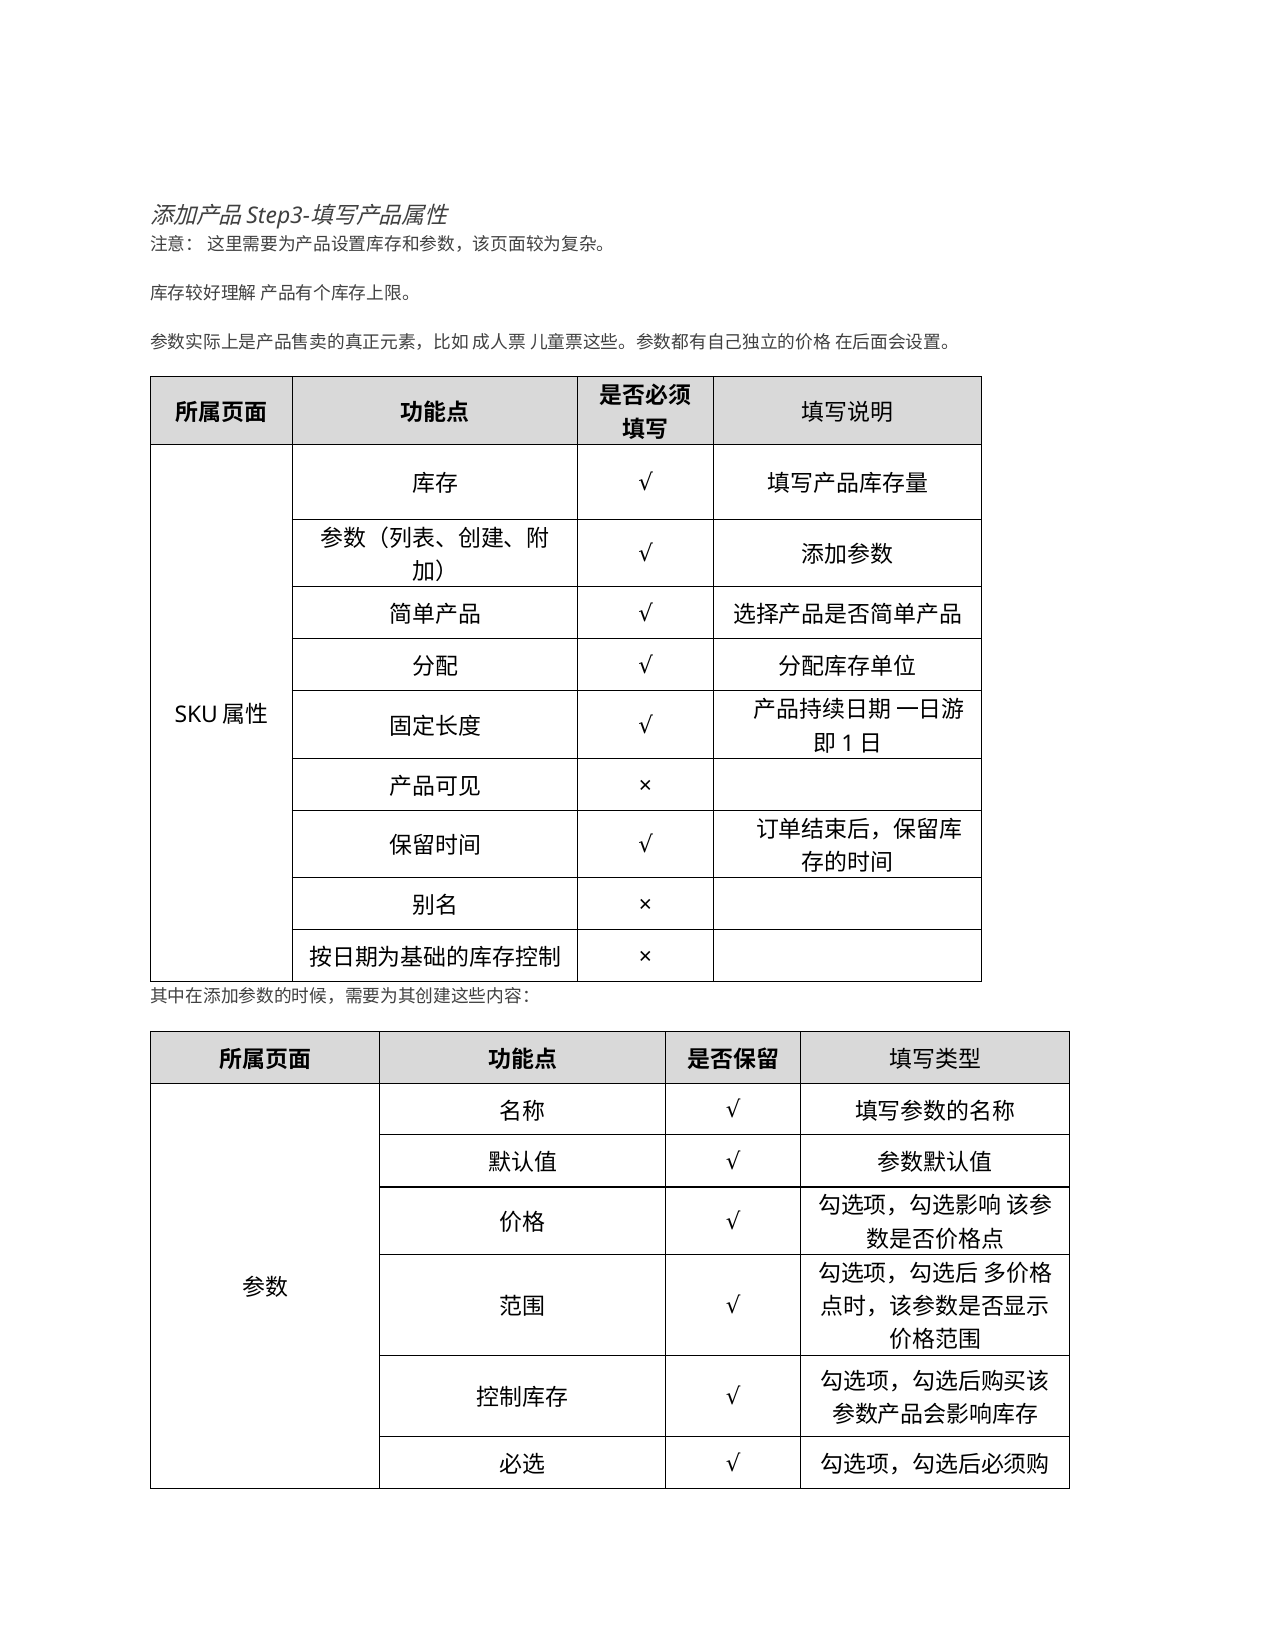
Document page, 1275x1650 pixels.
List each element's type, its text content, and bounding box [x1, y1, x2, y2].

table_cell 参数默认值 [801, 1135, 1069, 1186]
table_cell √ [578, 691, 713, 758]
table_cell 默认值 [380, 1135, 665, 1186]
table_cell 产品持续日期 一日游即 1日 [714, 691, 981, 758]
table_cell × [578, 759, 713, 810]
table_cell 勾选项，勾选后购买该参数产品会影响库存 [801, 1356, 1069, 1436]
table_cell × [578, 930, 713, 981]
table_cell × [578, 878, 713, 929]
table_cell 勾选项，勾选影响 该参数是否价格点 [801, 1188, 1069, 1254]
table_cell √ [578, 639, 713, 690]
table_cell √ [578, 445, 713, 519]
table_cell 简单产品 [293, 587, 577, 638]
table_header 所属页面 [151, 377, 292, 444]
table_cell 产品可见 [293, 759, 577, 810]
table_cell 别名 [293, 878, 577, 929]
table_cell 名称 [380, 1084, 665, 1134]
table_header 填写说明 [714, 377, 981, 444]
table_cell 保留时间 [293, 811, 577, 877]
table_cell √ [666, 1437, 800, 1488]
table_cell 控制库存 [380, 1356, 665, 1436]
table_cell 固定长度 [293, 691, 577, 758]
table_header 填写类型 [801, 1032, 1069, 1083]
table_cell 订单结束后，保留库存的时间 [714, 811, 981, 877]
table_header 所属页面 [151, 1032, 379, 1083]
table_cell √ [666, 1356, 800, 1436]
table_cell √ [666, 1135, 800, 1186]
table_cell √ [666, 1084, 800, 1134]
table_cell 分配库存单位 [714, 639, 981, 690]
table_cell 参数（列表、创建、附加） [293, 520, 577, 586]
table_cell 分配 [293, 639, 577, 690]
table_cell 价格 [380, 1188, 665, 1254]
table_cell 按日期为基础的库存控制 [293, 930, 577, 981]
table_cell 填写产品库存量 [714, 445, 981, 519]
table_cell 填写参数的名称 [801, 1084, 1069, 1134]
table_cell √ [578, 587, 713, 638]
table_header 是否必须填写 [578, 377, 713, 444]
table_cell 选择产品是否简单产品 [714, 587, 981, 638]
table_header 功能点 [380, 1032, 665, 1083]
table_header 功能点 [293, 377, 577, 444]
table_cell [801, 1437, 1069, 1488]
table_cell [714, 930, 981, 981]
table_cell 添加参数 [714, 520, 981, 586]
table_cell 勾选项，勾选后 多价格点时，该参数是否显示价格范围 [801, 1255, 1069, 1354]
table_cell √ [666, 1188, 800, 1254]
table_cell √ [578, 811, 713, 877]
table_cell 范围 [380, 1255, 665, 1354]
table_header 是否保留 [666, 1032, 800, 1083]
table_cell 库存 [293, 445, 577, 519]
table_cell 参数 [151, 1084, 379, 1488]
subtitle 添加产品Step3-填写产品属性 [150, 197, 1125, 230]
table_cell SKU属性 [151, 445, 292, 981]
table_cell [714, 878, 981, 929]
text 参数实际上是产品售卖的真正元素，比如 成人票 儿童票这些。参数都有自己独立的价格 在后面会设置。 [150, 327, 1125, 353]
table_cell [714, 759, 981, 810]
text 库存较好理解 产品有个库存上限。 [150, 279, 1125, 304]
table_cell 必选 [380, 1437, 665, 1488]
text 其中在添加参数的时候，需要为其创建这些内容： [150, 982, 1125, 1008]
text 注意： 这里需要为产品设置库存和参数，该页面较为复杂。 [150, 230, 1125, 256]
table_cell √ [666, 1255, 800, 1354]
table_cell √ [578, 520, 713, 586]
